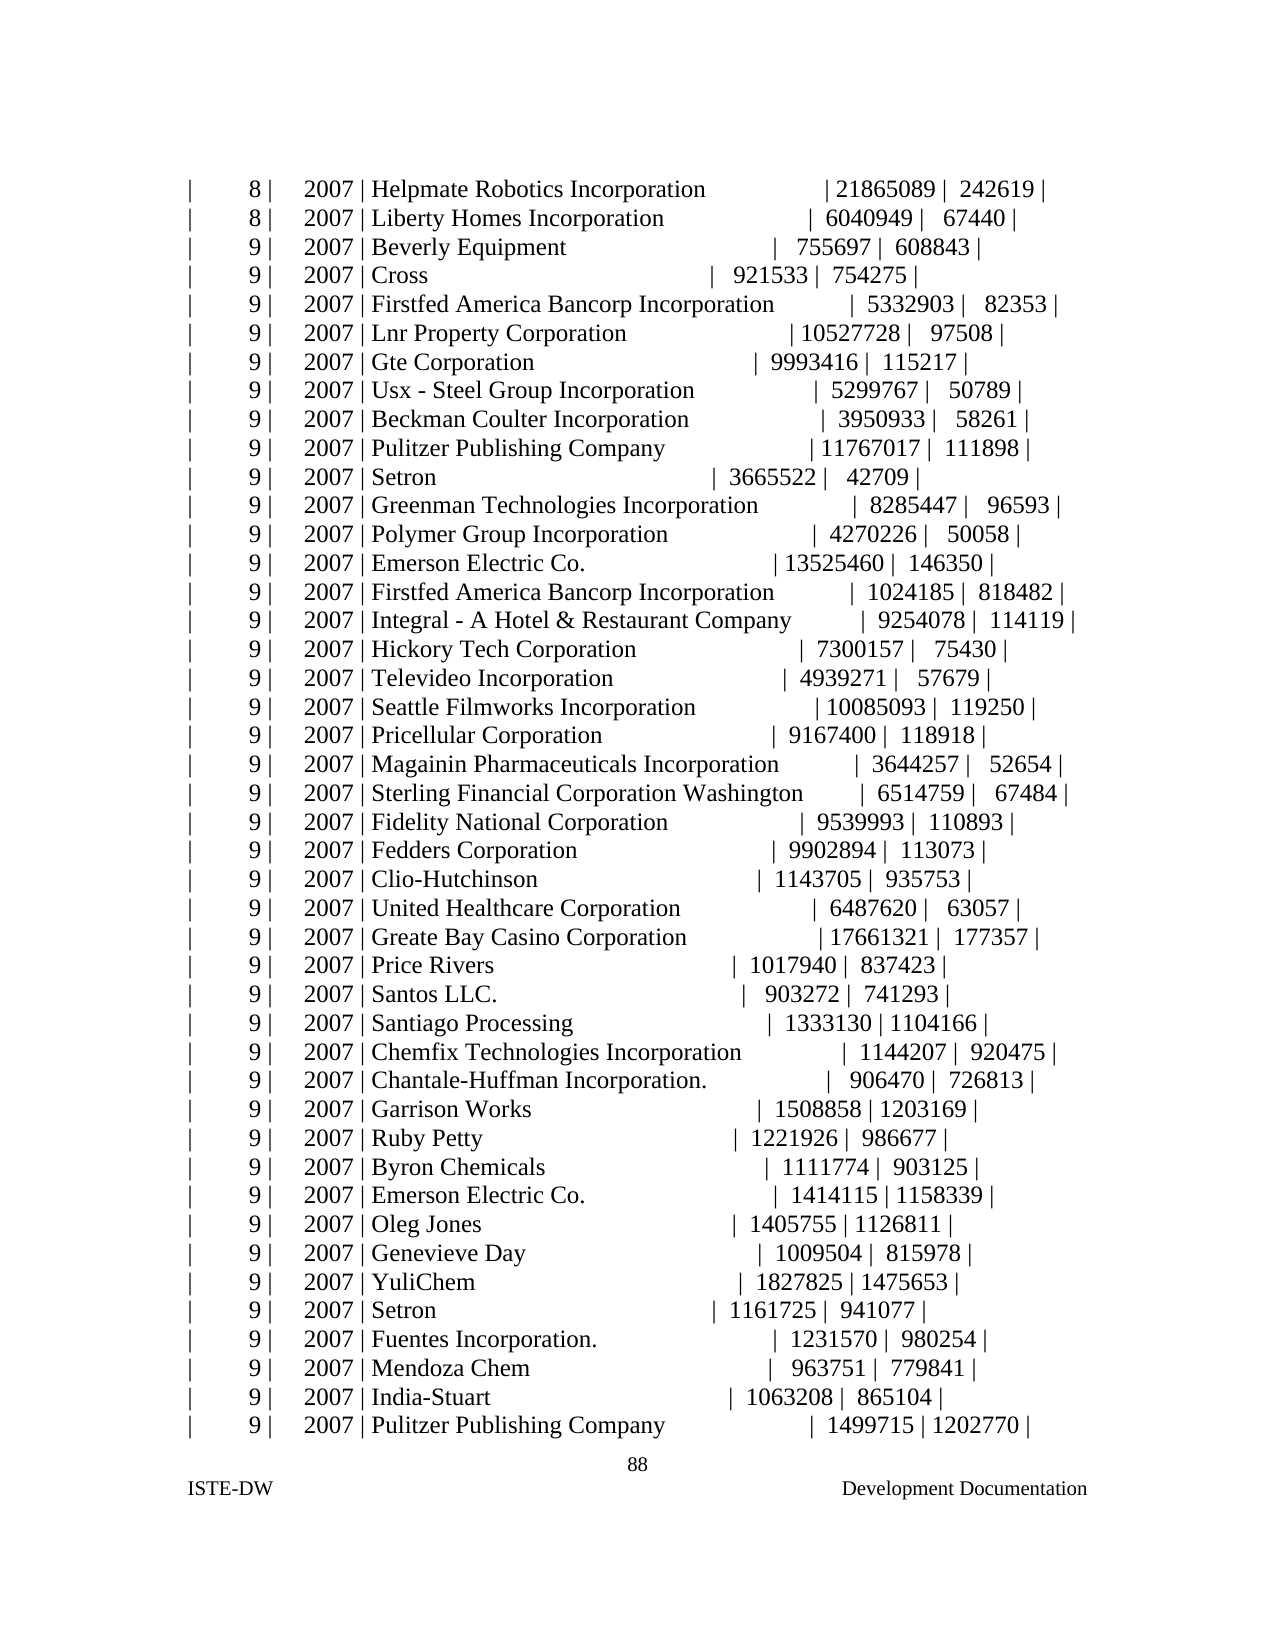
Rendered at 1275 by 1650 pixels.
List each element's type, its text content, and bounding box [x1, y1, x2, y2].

subtitle | 9 | 2007 | YuliChem | 1827825 | 1475653 | [187, 1267, 1087, 1295]
subtitle | 9 | 2007 | Fuentes Incorporation. | 1231570 | 980254 | [187, 1324, 1087, 1353]
subtitle | 9 | 2007 | Genevieve Day | 1009504 | 815978 | [187, 1238, 1087, 1267]
subtitle | 9 | 2007 | Gte Corporation | 9993416 | 115217 | [187, 347, 1087, 375]
subtitle | 9 | 2007 | Emerson Electric Co. | 13525460 | 146350 | [187, 548, 1087, 577]
subtitle | 9 | 2007 | Usx - Steel Group Incorporation | 5299767 | 50789 | [187, 375, 1087, 404]
subtitle | 9 | 2007 | Fidelity National Corporation | 9539993 | 110893 | [187, 807, 1087, 835]
subtitle | 9 | 2007 | Fedders Corporation | 9902894 | 113073 | [187, 835, 1087, 864]
subtitle | 9 | 2007 | Sterling Financial Corporation Washington | 6514759 | 67484 | [187, 778, 1087, 807]
subtitle | 9 | 2007 | Emerson Electric Co. | 1414115 | 1158339 | [187, 1180, 1087, 1209]
subtitle | 9 | 2007 | Magainin Pharmaceuticals Incorporation | 3644257 | 52654 | [187, 749, 1087, 778]
subtitle | 9 | 2007 | Santiago Processing | 1333130 | 1104166 | [187, 1008, 1087, 1037]
subtitle | 9 | 2007 | Hickory Tech Corporation | 7300157 | 75430 | [187, 634, 1087, 663]
subtitle | 9 | 2007 | Oleg Jones | 1405755 | 1126811 | [187, 1209, 1087, 1238]
subtitle | 9 | 2007 | Firstfed America Bancorp Incorporation | 1024185 | 818482 | [187, 577, 1087, 605]
subtitle | 9 | 2007 | Cross | 921533 | 754275 | [187, 260, 1087, 289]
subtitle | 9 | 2007 | Lnr Property Corporation | 10527728 | 97508 | [187, 318, 1087, 347]
subtitle | 8 | 2007 | Liberty Homes Incorporation | 6040949 | 67440 | [187, 203, 1087, 232]
subtitle | 9 | 2007 | India-Stuart | 1063208 | 865104 | [187, 1382, 1087, 1410]
subtitle | 9 | 2007 | Chantale-Huffman Incorporation. | 906470 | 726813 | [187, 1065, 1087, 1094]
subtitle | 9 | 2007 | Setron | 3665522 | 42709 | [187, 462, 1087, 490]
subtitle | 9 | 2007 | Garrison Works | 1508858 | 1203169 | [187, 1094, 1087, 1123]
subtitle | 9 | 2007 | Beverly Equipment | 755697 | 608843 | [187, 232, 1087, 260]
subtitle | 9 | 2007 | Pulitzer Publishing Company | 11767017 | 111898 | [187, 433, 1087, 462]
subtitle | 9 | 2007 | Pricellular Corporation | 9167400 | 118918 | [187, 720, 1087, 749]
subtitle | 9 | 2007 | Chemfix Technologies Incorporation | 1144207 | 920475 | [187, 1037, 1087, 1065]
subtitle | 9 | 2007 | Firstfed America Bancorp Incorporation | 5332903 | 82353 | [187, 289, 1087, 318]
subtitle | 9 | 2007 | Beckman Coulter Incorporation | 3950933 | 58261 | [187, 404, 1087, 433]
subtitle | 9 | 2007 | Greate Bay Casino Corporation | 17661321 | 177357 | [187, 922, 1087, 950]
subtitle | 8 | 2007 | Helpmate Robotics Incorporation | 21865089 | 242619 | [187, 174, 1087, 203]
subtitle | 9 | 2007 | Integral - A Hotel & Restaurant Company | 9254078 | 114119 | [187, 605, 1087, 634]
subtitle | 9 | 2007 | Byron Chemicals | 1111774 | 903125 | [187, 1152, 1087, 1180]
subtitle | 9 | 2007 | Pulitzer Publishing Company | 1499715 | 1202770 | [187, 1410, 1087, 1439]
subtitle | 9 | 2007 | Santos LLC. | 903272 | 741293 | [187, 979, 1087, 1008]
subtitle | 9 | 2007 | Clio-Hutchinson | 1143705 | 935753 | [187, 864, 1087, 893]
subtitle | 9 | 2007 | Mendoza Chem | 963751 | 779841 | [187, 1353, 1087, 1382]
subtitle | 9 | 2007 | Price Rivers | 1017940 | 837423 | [187, 950, 1087, 979]
subtitle | 9 | 2007 | Televideo Incorporation | 4939271 | 57679 | [187, 663, 1087, 692]
subtitle | 9 | 2007 | Setron | 1161725 | 941077 | [187, 1295, 1087, 1324]
subtitle | 9 | 2007 | United Healthcare Corporation | 6487620 | 63057 | [187, 893, 1087, 922]
subtitle | 9 | 2007 | Ruby Petty | 1221926 | 986677 | [187, 1123, 1087, 1152]
subtitle | 9 | 2007 | Seattle Filmworks Incorporation | 10085093 | 119250 | [187, 692, 1087, 720]
subtitle | 9 | 2007 | Greenman Technologies Incorporation | 8285447 | 96593 | [187, 490, 1087, 519]
subtitle | 9 | 2007 | Polymer Group Incorporation | 4270226 | 50058 | [187, 519, 1087, 548]
